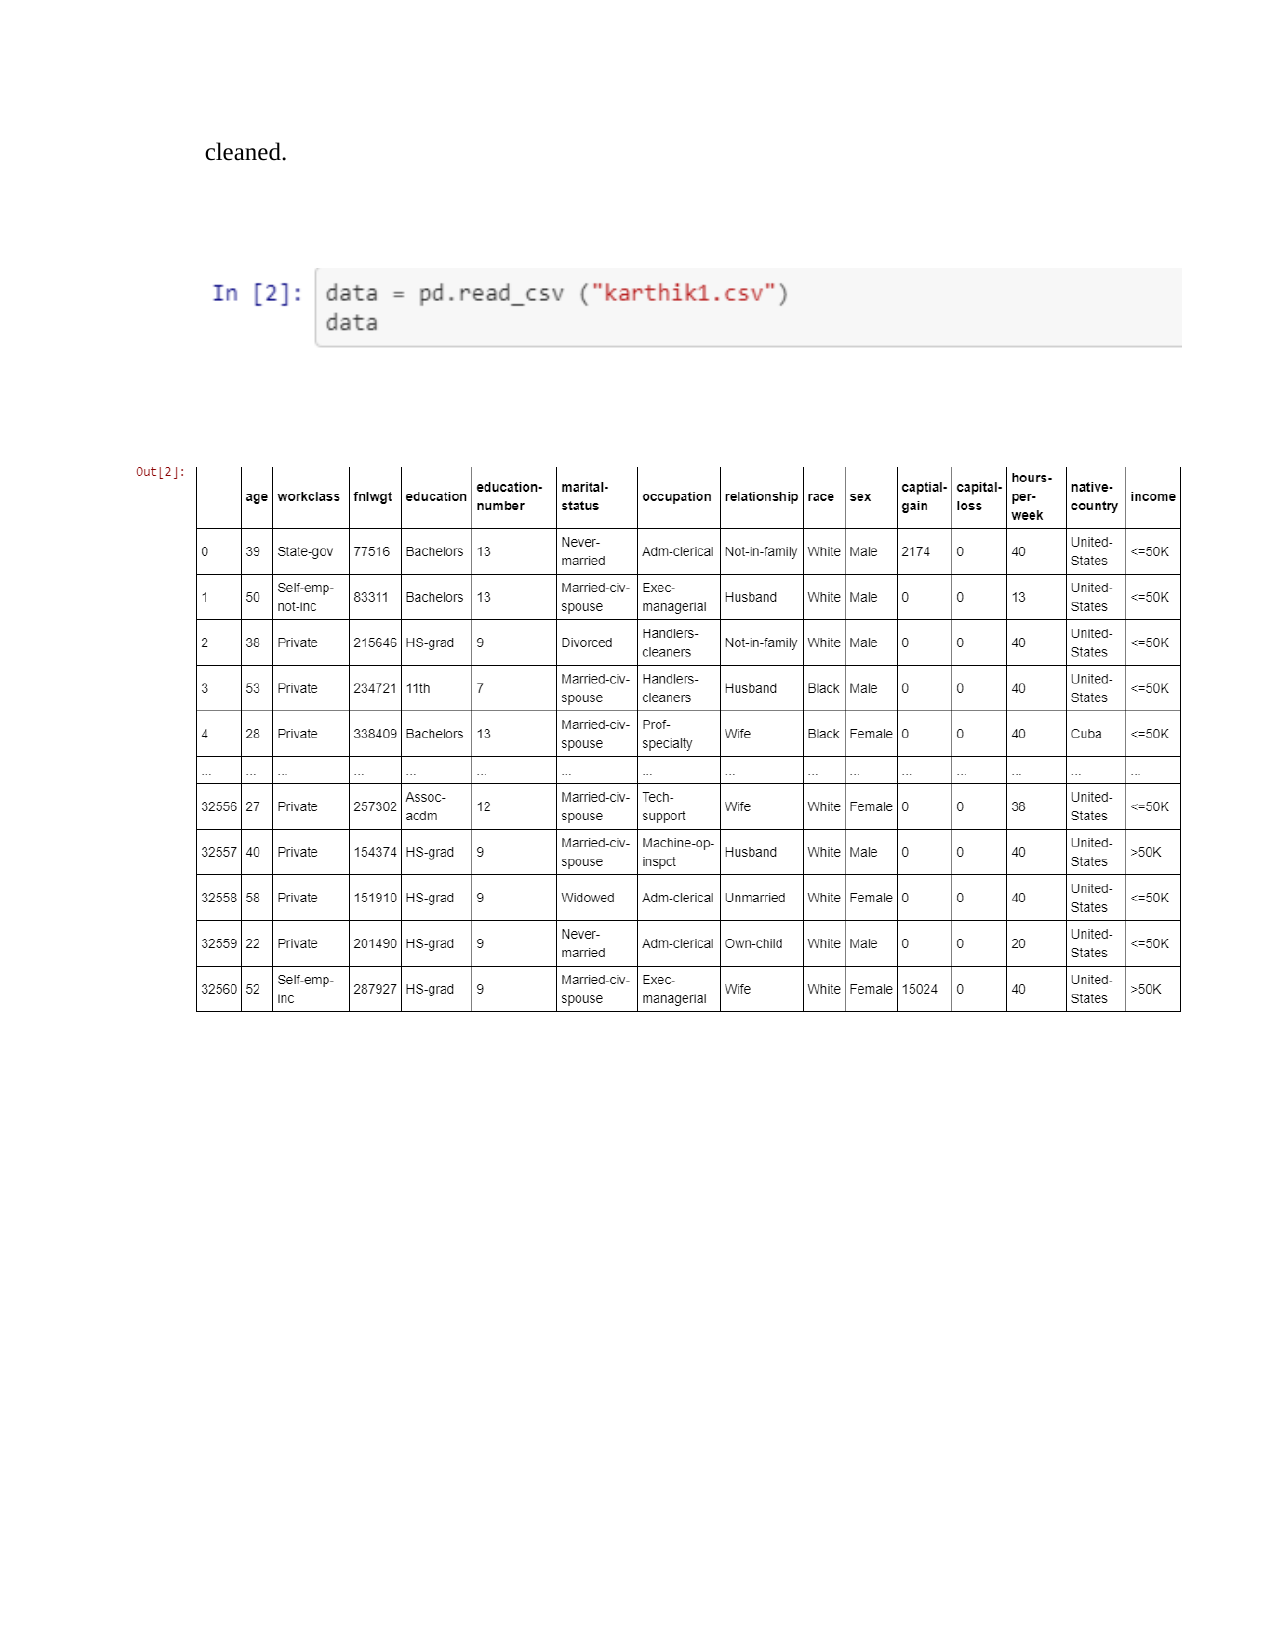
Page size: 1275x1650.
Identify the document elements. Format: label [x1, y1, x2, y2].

picture [184, 268, 1182, 353]
picture [125, 467, 1232, 1022]
text [204, 137, 1054, 166]
